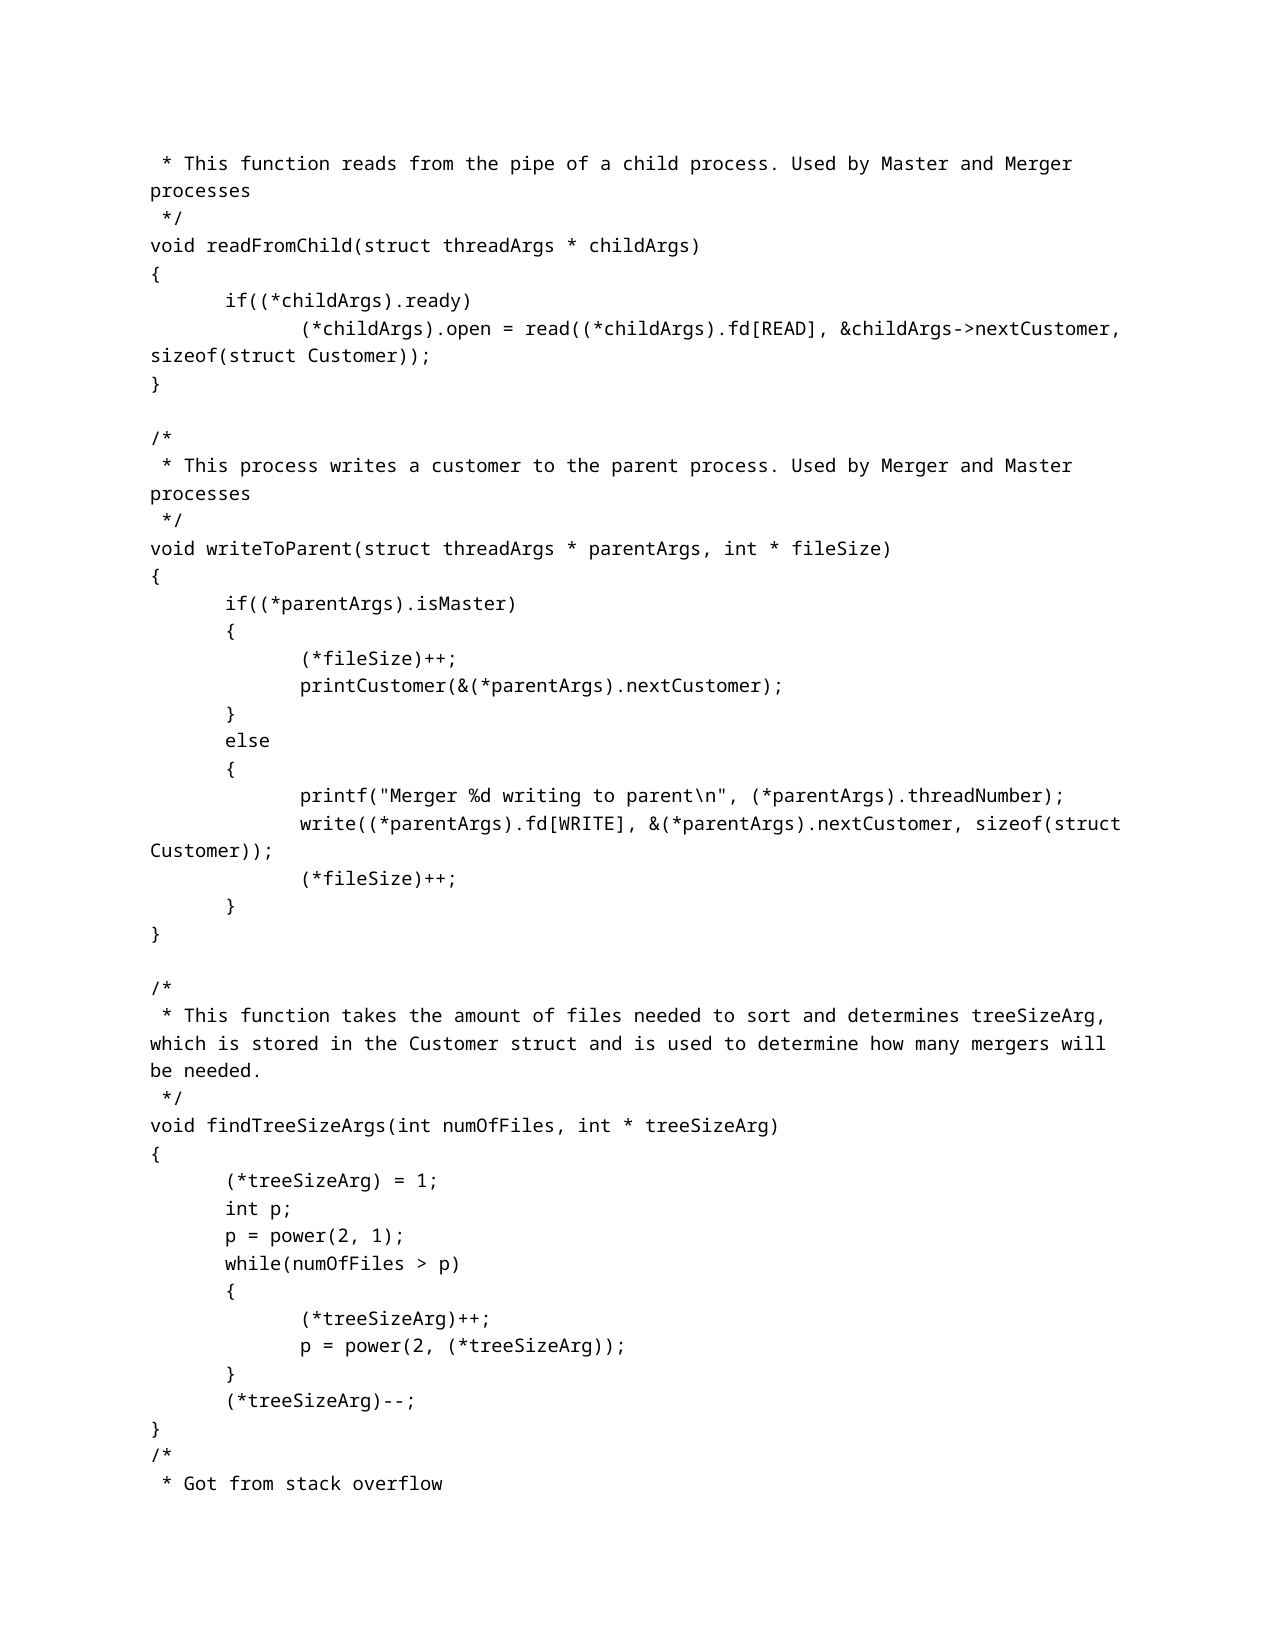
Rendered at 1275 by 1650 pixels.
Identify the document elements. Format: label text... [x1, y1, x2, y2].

text while(numOfFiles > p) [150, 1250, 1125, 1276]
text write((*parentArgs).fd[WRITE], &(*parentArgs).nextCustomer, sizeof(struct Customer)); [150, 810, 1125, 863]
text void writeToParent(struct threadArgs * parentArgs, int * fileSize) [150, 535, 1125, 561]
text void readFromChild(struct threadArgs * childArgs) [150, 232, 1125, 258]
text if((*parentArgs).isMaster) [150, 590, 1125, 616]
text /* [150, 1442, 1125, 1468]
text } [150, 370, 1125, 396]
text * This process writes a customer to the parent process. Used by Merger and Master processes [150, 452, 1125, 506]
text */ [150, 205, 1125, 231]
text { [150, 562, 1125, 588]
text { [150, 260, 1125, 286]
text p = power(2, 1); [150, 1222, 1125, 1248]
text */ [150, 1085, 1125, 1111]
text (*treeSizeArg)++; [150, 1305, 1125, 1331]
text /* [150, 975, 1125, 1001]
text void findTreeSizeArgs(int numOfFiles, int * treeSizeArg) [150, 1112, 1125, 1138]
text * This function reads from the pipe of a child process. Used by Master and Merger processes [150, 150, 1125, 203]
text { [150, 755, 1125, 781]
text } [150, 1360, 1125, 1386]
text (*treeSizeArg)--; [150, 1387, 1125, 1413]
text { [150, 1140, 1125, 1166]
text { [150, 617, 1125, 643]
text } [150, 1415, 1125, 1441]
text (*childArgs).open = read((*childArgs).fd[READ], &childArgs->nextCustomer, sizeof(struct Customer)); [150, 315, 1125, 368]
text } [150, 700, 1125, 726]
text * Got from stack overflow [150, 1470, 1125, 1496]
text * This function takes the amount of files needed to sort and determines treeSizeArg, which is stored in the Customer struct and is used to determine how many mergers will be needed. [150, 1002, 1125, 1083]
text (*fileSize)++; [150, 865, 1125, 891]
text /* [150, 425, 1125, 451]
text { [150, 1277, 1125, 1303]
text } [150, 892, 1125, 918]
text if((*childArgs).ready) [150, 287, 1125, 313]
text (*treeSizeArg) = 1; [150, 1167, 1125, 1193]
text (*fileSize)++; [150, 645, 1125, 671]
text */ [150, 507, 1125, 533]
text else [150, 727, 1125, 753]
text printCustomer(&(*parentArgs).nextCustomer); [150, 672, 1125, 698]
text p = power(2, (*treeSizeArg)); [150, 1332, 1125, 1358]
text printf("Merger %d writing to parent\n", (*parentArgs).threadNumber); [150, 782, 1125, 808]
text int p; [150, 1195, 1125, 1221]
text } [150, 920, 1125, 946]
